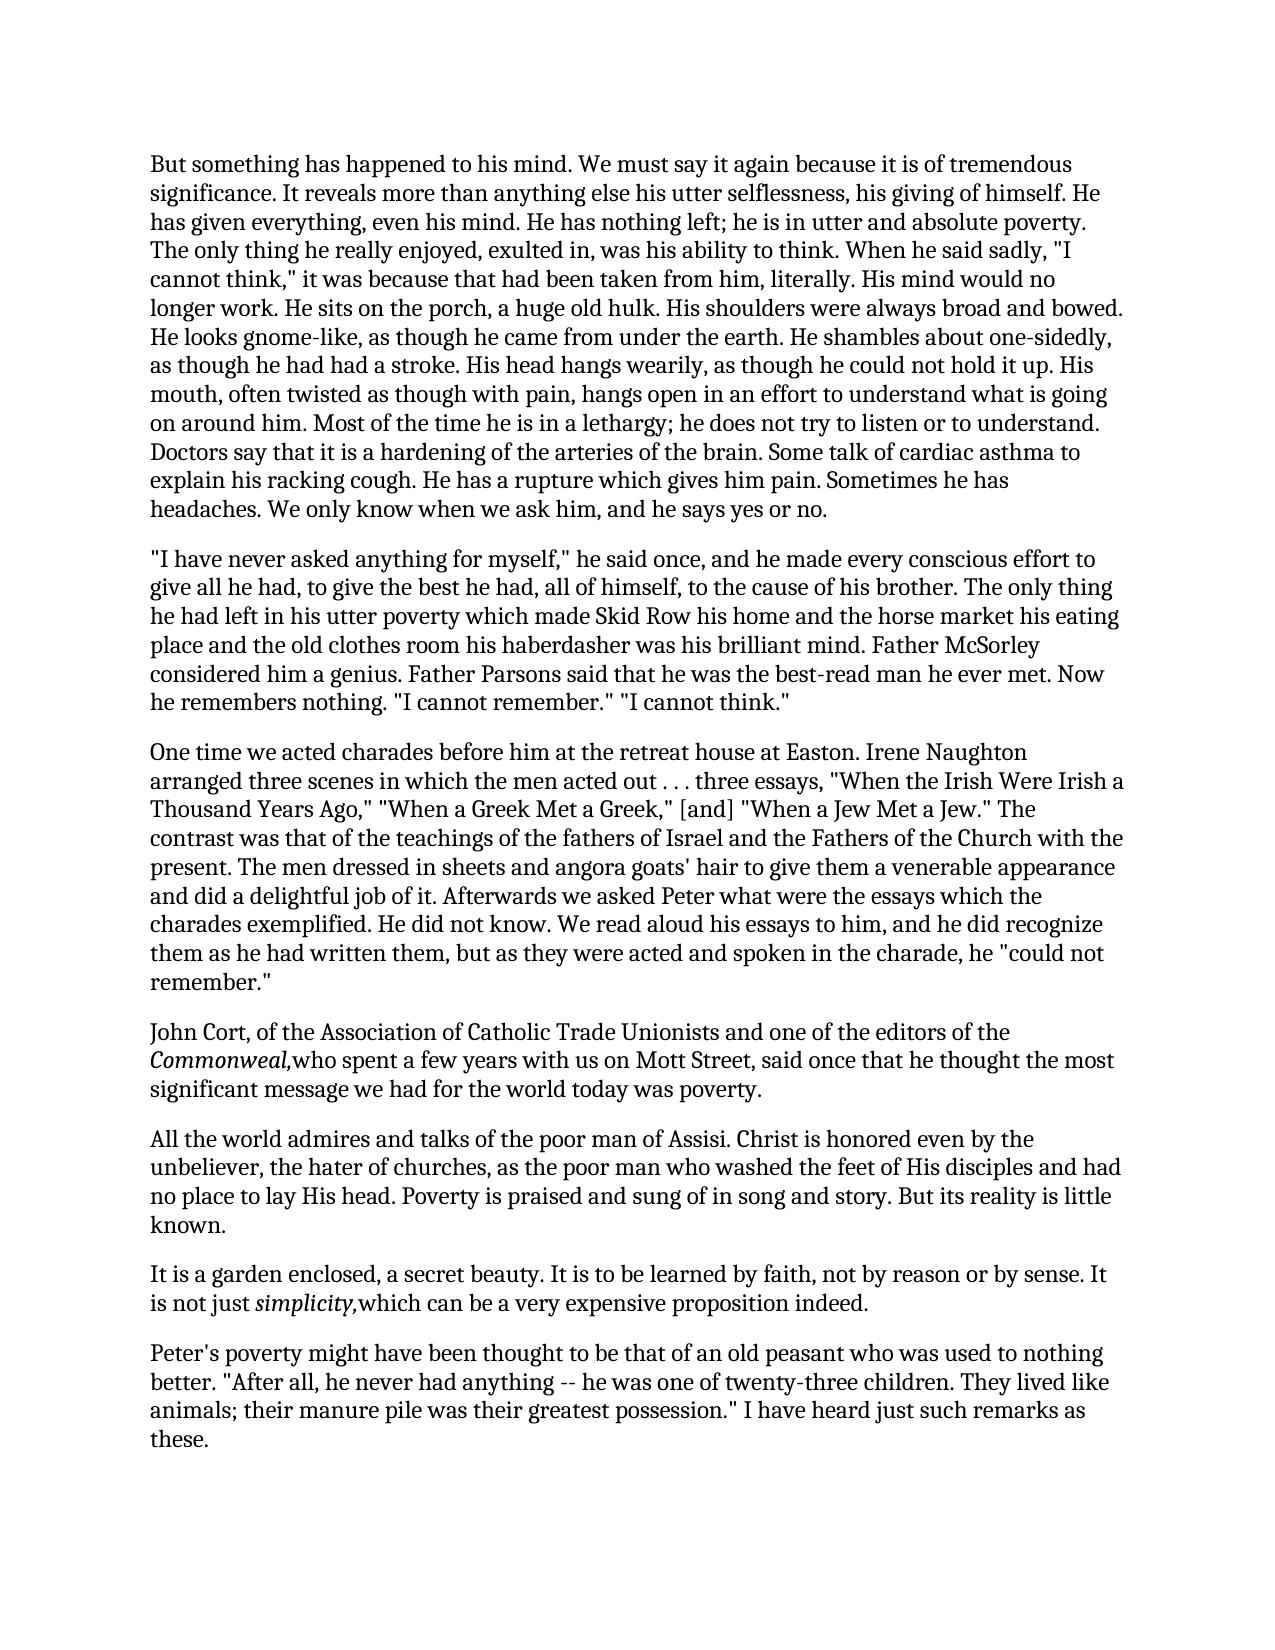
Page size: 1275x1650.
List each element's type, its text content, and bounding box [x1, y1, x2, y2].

text John Cort, of the Association of Catholic Trade Unionists and one of the editors of the Commonweal,who spent a few years with us on Mott Street, said once that he thought the most significant message we had for the world today was poverty. [150, 1017, 1125, 1104]
text One time we acted charades before him at the retreat house at Easton. Irene Naughton arranged three scenes in which the men acted out . . . three essays, "When the Irish Were Irish a Thousand Years Ago," "When a Greek Met a Greek," [and] "When a Jew Met a Jew." The contrast was that of the teachings of the fathers of Israel and the Fathers of the Church with the present. The men dressed in sheets and angora goats' hair to give them a venerable appearance and did a delightful job of it. Afterwards we asked Peter what were the essays which the charades exemplified. He did not know. We read aloud his essays to him, and he did recognize them as he had written them, but as they were acted and spoken in the charade, he "could not remember." [150, 738, 1125, 997]
text All the world admires and talks of the poor man of Assisi. Christ is honored even by the unbeliever, the hater of churches, as the poor man who washed the feet of His disciples and had no place to lay His head. Poverty is praised and sung of in song and story. But its reality is little known. [150, 1124, 1125, 1239]
text "I have never asked anything for myself," he said once, and he made every conscious effort to give all he had, to give the best he had, all of himself, to the cause of his brother. The only thing he had left in his utter poverty which made Skid Row his home and the horse market his eating place and the old clothes room his haberdasher was his brilliant mind. Father McSorley considered him a genius. Father Parsons said that he was the best-read man he ever met. Now he remembers nothing. "I cannot remember." "I cannot think." [150, 544, 1125, 717]
text But something has happened to his mind. We must say it again because it is of tremendous significance. It reveals more than anything else his utter selflessness, his giving of himself. He has given everything, even his mind. He has nothing left; he is in utter and absolute poverty. The only thing he really enjoyed, exulted in, was his ability to think. When he said sadly, "I cannot think," it was because that had been taken from him, literally. His mind would no longer work. He sits on the porch, a huge old hulk. His shoulders were always broad and bowed. He looks gnome-like, as though he came from under the earth. He shambles about one-sidedly, as though he had had a stroke. His head hangs wearily, as though he could not hold it up. His mouth, often twisted as though with pain, hangs open in an effort to understand what is going on around him. Most of the time he is in a lethargy; he does not try to listen or to understand. Doctors say that it is a hardening of the arteries of the brain. Some talk of cardiac asthma to explain his racking cough. He has a rupture which gives him pain. Sometimes he has headaches. We only know when we ask him, and he says yes or no. [150, 150, 1125, 524]
